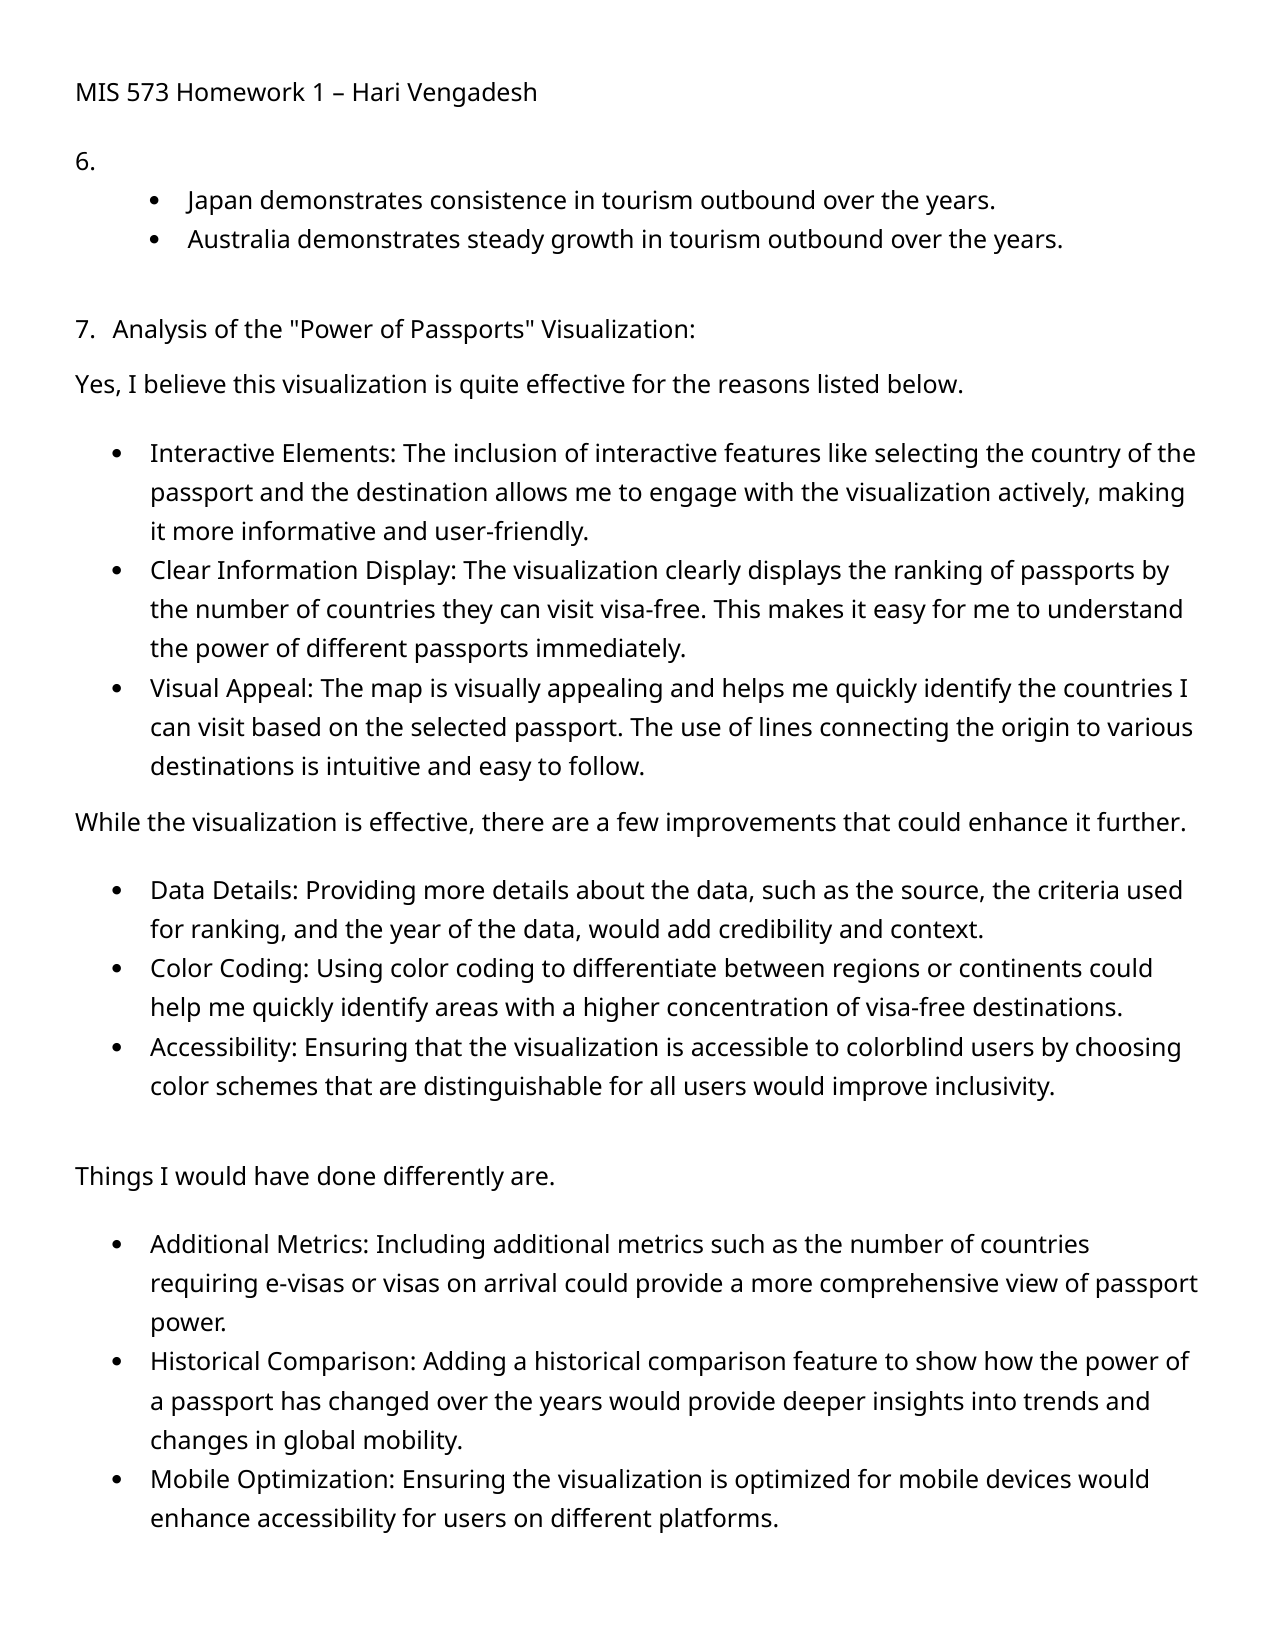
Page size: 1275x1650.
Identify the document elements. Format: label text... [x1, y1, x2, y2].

list Data Details: Providing more details about the data, such as the source, the criteria used for ranking, and the year of the data, would add credibility and context. [112, 873, 1200, 946]
list Color Coding: Using color coding to differentiate between regions or continents could help me quickly identify areas with a higher concentration of visa-free destinations. [112, 951, 1200, 1024]
list Clear Information Display: The visualization clearly displays the ranking of passports by the number of countries they can visit visa-free. This makes it easy for me to understand the power of different passports immediately. [112, 553, 1200, 665]
text While the visualization is effective, there are a few improvements that could enhance it further. [75, 804, 1200, 838]
list Accessibility: Ensuring that the visualization is accessible to colorblind users by choosing color schemes that are distinguishable for all users would improve inclusivity. [112, 1029, 1200, 1102]
text Yes, I believe this visualization is quite effective for the reasons listed below. [75, 367, 1200, 401]
list Interactive Elements: The inclusion of interactive features like selecting the country of the passport and the destination allows me to engage with the visualization actively, making it more informative and user-friendly. [112, 435, 1200, 548]
text Things I would have done differently are. [75, 1158, 1200, 1192]
list Japan demonstrates consistence in tourism outbound over the years. [150, 182, 1200, 216]
list Australia demonstrates steady growth in tourism outbound over the years. [150, 221, 1200, 256]
list Mobile Optimization: Ensuring the visualization is optimized for mobile devices would enhance accessibility for users on different platforms. [112, 1461, 1200, 1535]
list Additional Metrics: Including additional metrics such as the number of countries requiring e-visas or visas on arrival could provide a more comprehensive view of passport power. [112, 1226, 1200, 1339]
list Visual Appeal: The map is visually appealing and helps me quickly identify the countries I can visit based on the selected passport. The use of lines connecting the origin to various destinations is intuitive and easy to follow. [112, 670, 1200, 783]
text MIS 573 Homework 1 – Hari Vengadesh [75, 75, 1200, 109]
list Analysis of the "Power of Passports" Visualization: [75, 311, 1200, 345]
list Historical Comparison: Adding a historical comparison feature to show how the power of a passport has changed over the years would provide deeper insights into trends and changes in global mobility. [112, 1344, 1200, 1456]
